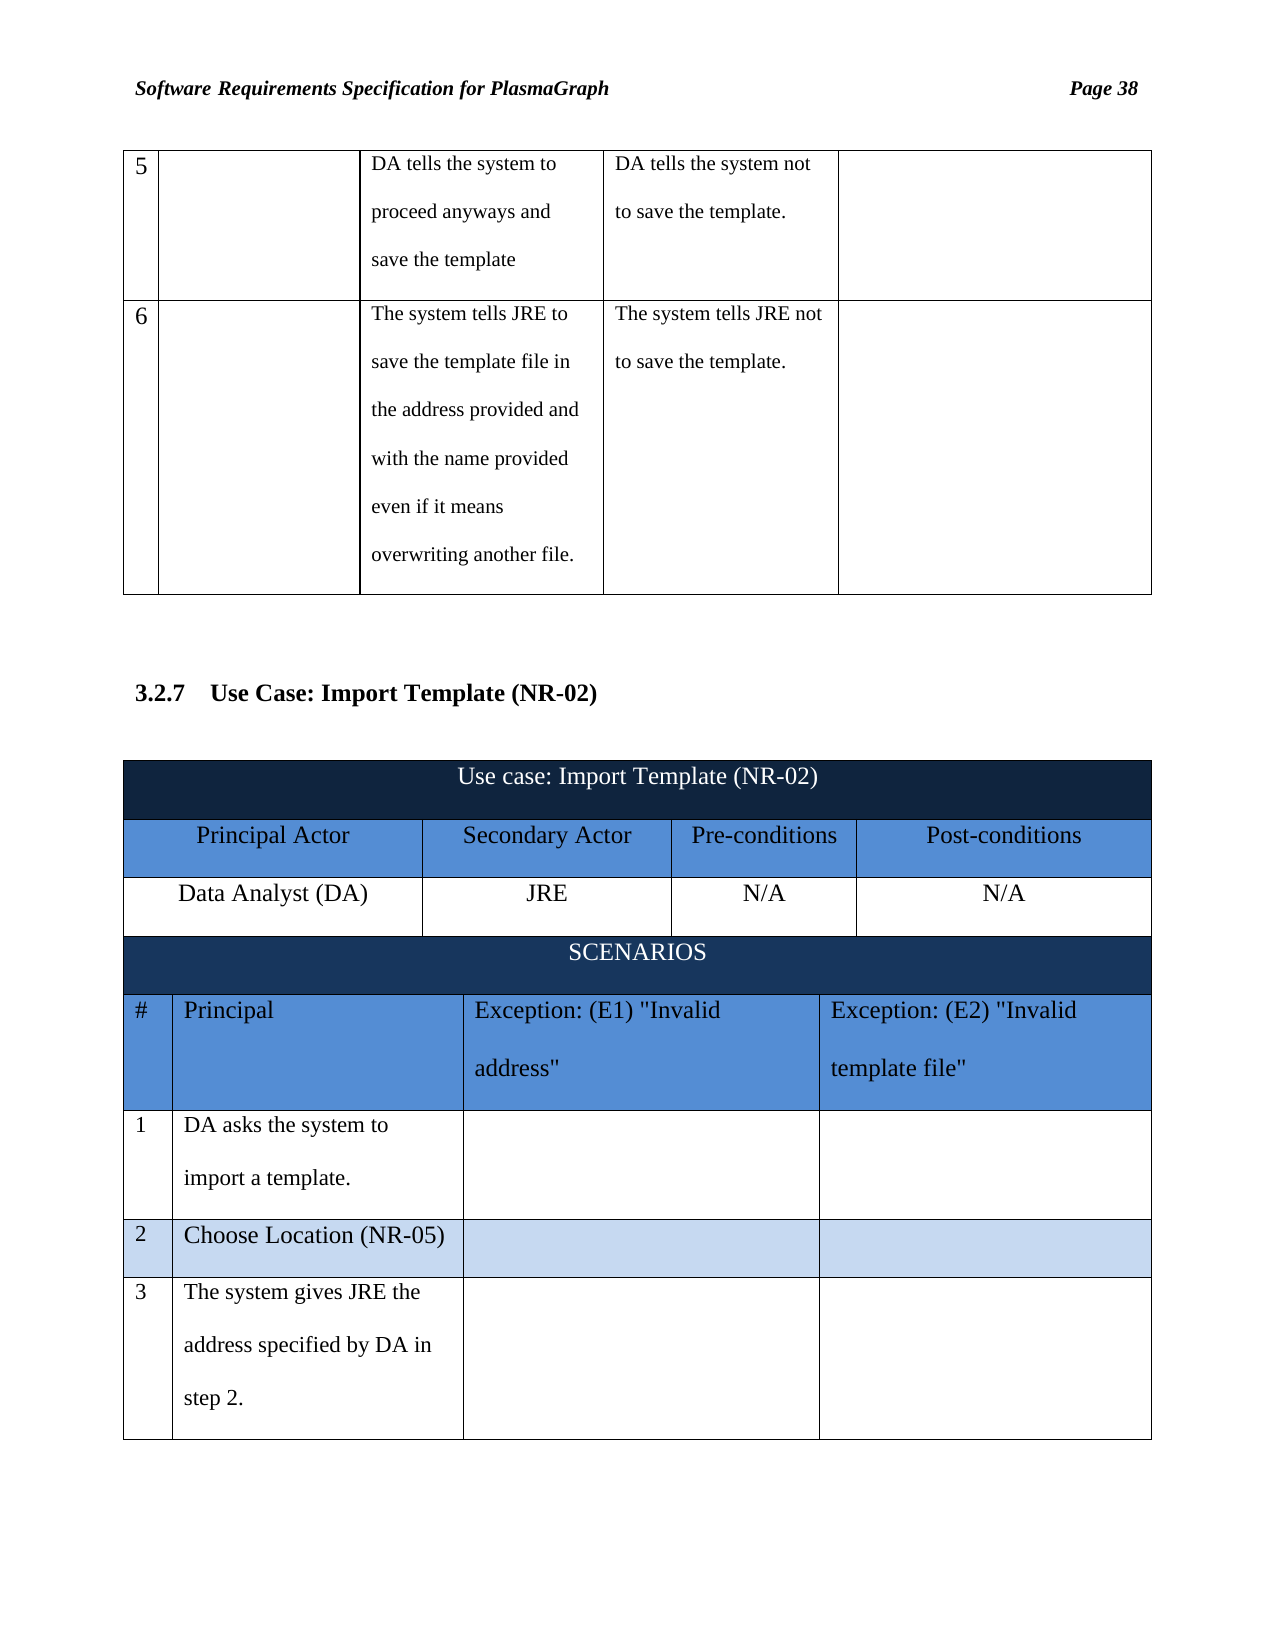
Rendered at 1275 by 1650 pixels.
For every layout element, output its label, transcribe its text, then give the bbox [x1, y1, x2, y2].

table_cell Data Analyst (DA) [124, 878, 422, 936]
table_cell 5 [124, 151, 158, 300]
table_cell DA asks the system to import a template. [173, 1111, 463, 1219]
table_cell 1 [124, 1111, 172, 1219]
table_cell N/A [857, 878, 1151, 936]
table_cell Secondary Actor [423, 820, 671, 877]
subtitle Use Case: Import Template (NR-02) [135, 678, 1140, 707]
table_cell JRE [423, 878, 671, 936]
table_cell Principal Actor [124, 820, 422, 877]
table_cell [464, 1111, 819, 1219]
table_cell DA tells the system not to save the template. [604, 151, 838, 300]
table_cell [820, 1111, 1151, 1219]
table_cell N/A [672, 878, 856, 936]
table_cell [839, 301, 1151, 594]
table_cell Principal [173, 995, 463, 1110]
table_cell [464, 1278, 819, 1439]
table_cell [464, 1220, 819, 1277]
table_cell 2 [124, 1220, 172, 1277]
table_cell [839, 151, 1151, 300]
table_cell SCENARIOS [124, 937, 1151, 994]
table_cell DA tells the system to proceed anyways and save the template [361, 151, 603, 300]
table_cell The system tells JRE not to save the template. [604, 301, 838, 594]
table_cell Exception: (E2) "Invalid template file" [820, 995, 1151, 1110]
table_cell The system gives JRE the address specified by DA in step 2. [173, 1278, 463, 1439]
table_header Use case: Import Template (NR-02) [124, 761, 1151, 819]
table_cell 6 [124, 301, 158, 594]
table_cell Exception: (E1) "Invalid address" [464, 995, 819, 1110]
table_cell Post-conditions [857, 820, 1151, 877]
table_cell Pre-conditions [672, 820, 856, 877]
table_cell [820, 1278, 1151, 1439]
table_cell Choose Location (NR-05) [173, 1220, 463, 1277]
table_cell 3 [124, 1278, 172, 1439]
table_cell The system tells JRE to save the template file in the address provided and with the name provided even if it means overwriting another file. [361, 301, 603, 594]
table_cell [820, 1220, 1151, 1277]
table_cell [159, 151, 359, 300]
table_cell # [124, 995, 172, 1110]
table_cell [159, 301, 359, 594]
